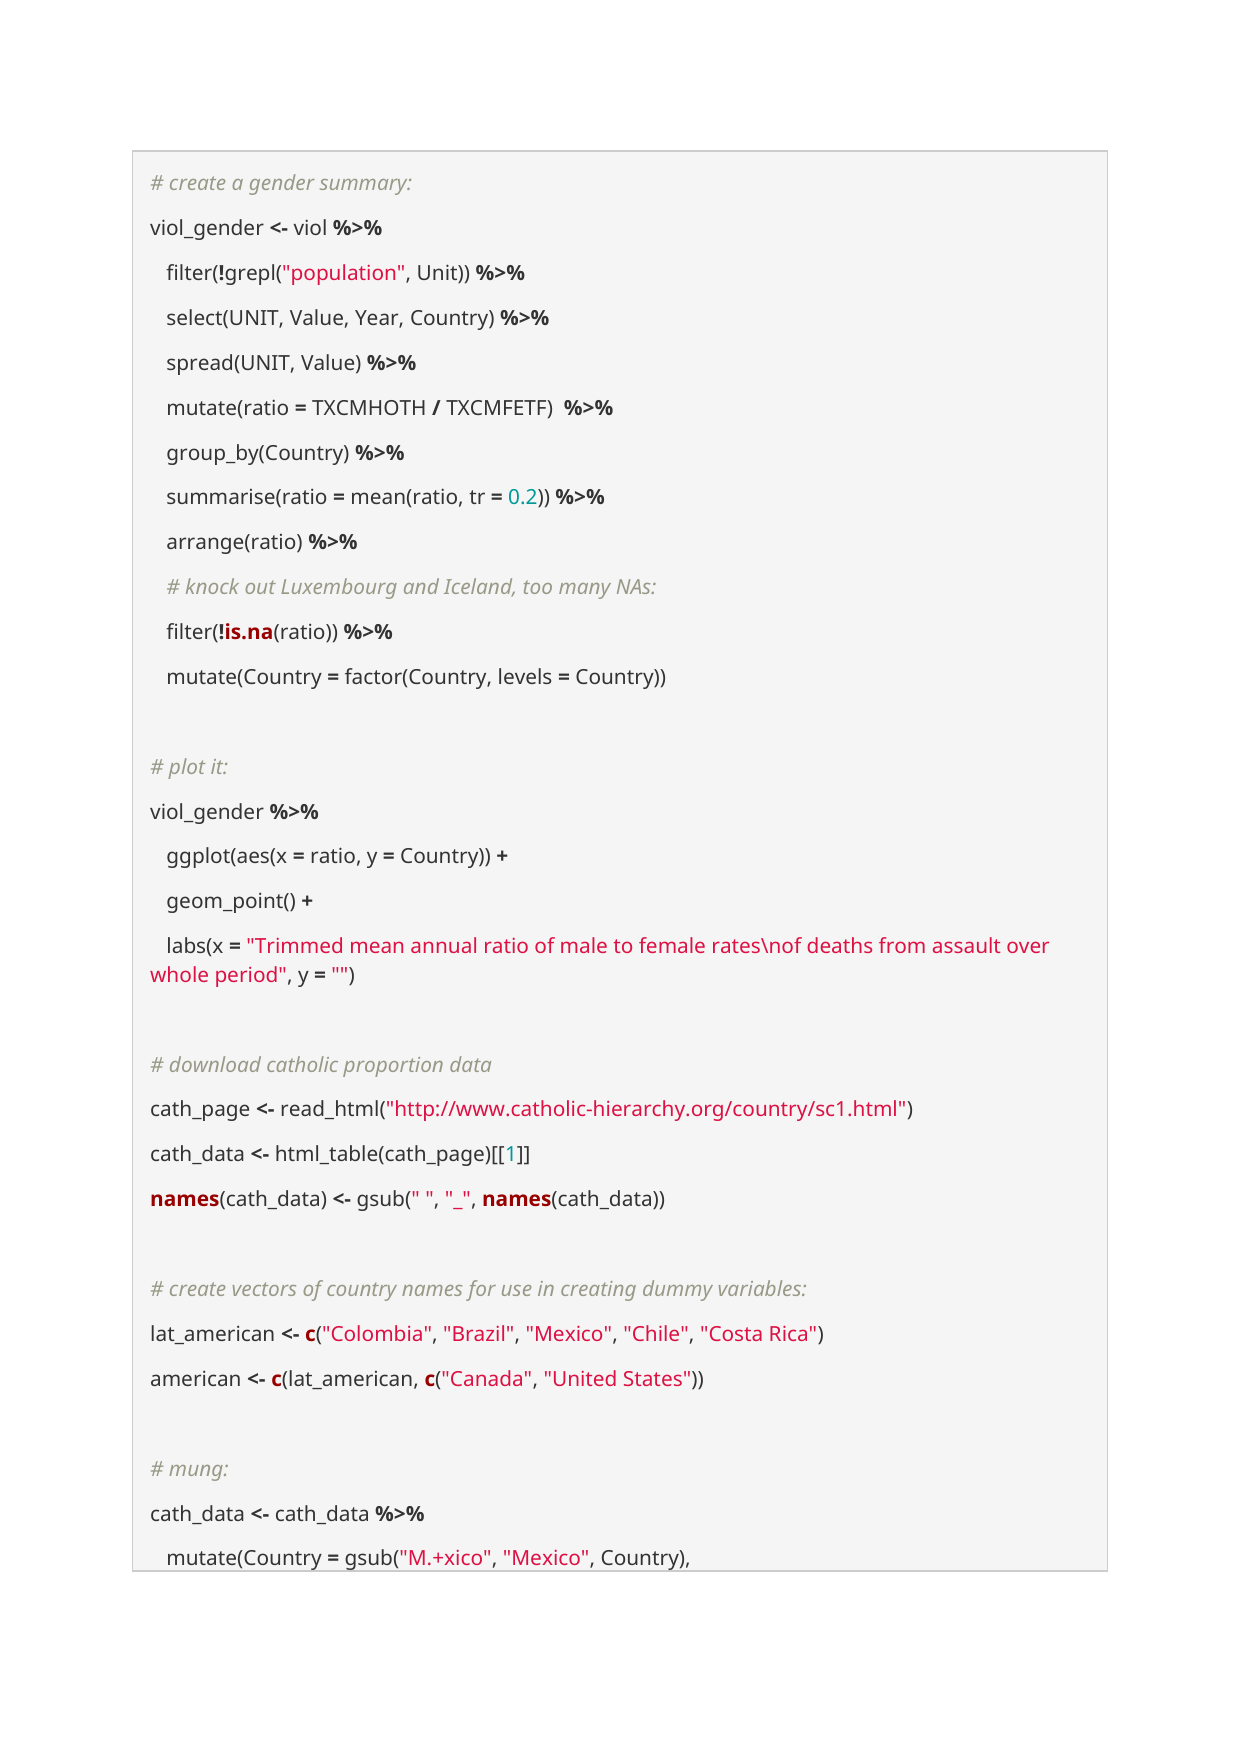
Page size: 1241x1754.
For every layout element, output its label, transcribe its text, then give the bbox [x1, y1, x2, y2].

text cath_page <- read_html("http://www.catholic-hierarchy.org/country/sc1.html") [133, 1076, 1107, 1121]
text viol_gender %>% [133, 778, 1107, 823]
text cath_data <- cath_data %>% [133, 1480, 1107, 1525]
text mutate(Country = gsub("M.+xico", "Mexico", Country), [133, 1525, 1107, 1570]
text # create a gender summary: [133, 152, 1107, 195]
text # knock out Luxembourg and Iceland, too many NAs: [133, 554, 1107, 599]
text american <- c(lat_american, c("Canada", "United States")) [133, 1346, 1107, 1391]
text select(UNIT, Value, Year, Country) %>% [133, 285, 1107, 329]
text spread(UNIT, Value) %>% [133, 329, 1107, 374]
text filter(!grepl("population", Unit)) %>% [133, 240, 1107, 285]
text # create vectors of country names for use in creating dummy variables: [133, 1256, 1107, 1301]
text viol_gender <- viol %>% [133, 195, 1107, 240]
text summarise(ratio = mean(ratio, tr = 0.2)) %>% [133, 464, 1107, 509]
text arrange(ratio) %>% [133, 509, 1107, 554]
text labs(x = "Trimmed mean annual ratio of male to female rates\nof deaths from assault over whole period", y = "") [133, 913, 1107, 987]
text geom_point() + [133, 868, 1107, 913]
text mutate(ratio = TXCMHOTH / TXCMFETF) %>% [133, 374, 1107, 419]
text lat_american <- c("Colombia", "Brazil", "Mexico", "Chile", "Costa Rica") [133, 1301, 1107, 1346]
text group_by(Country) %>% [133, 419, 1107, 464]
text # download catholic proportion data [133, 1031, 1107, 1076]
text cath_data <- html_table(cath_page)[[1]] [133, 1121, 1107, 1166]
text names(cath_data) <- gsub(" ", "_", names(cath_data)) [133, 1166, 1107, 1211]
text mutate(Country = factor(Country, levels = Country)) [133, 644, 1107, 689]
text # mung: [133, 1436, 1107, 1480]
text filter(!is.na(ratio)) %>% [133, 599, 1107, 644]
text # plot it: [133, 734, 1107, 778]
text ggplot(aes(x = ratio, y = Country)) + [133, 823, 1107, 868]
